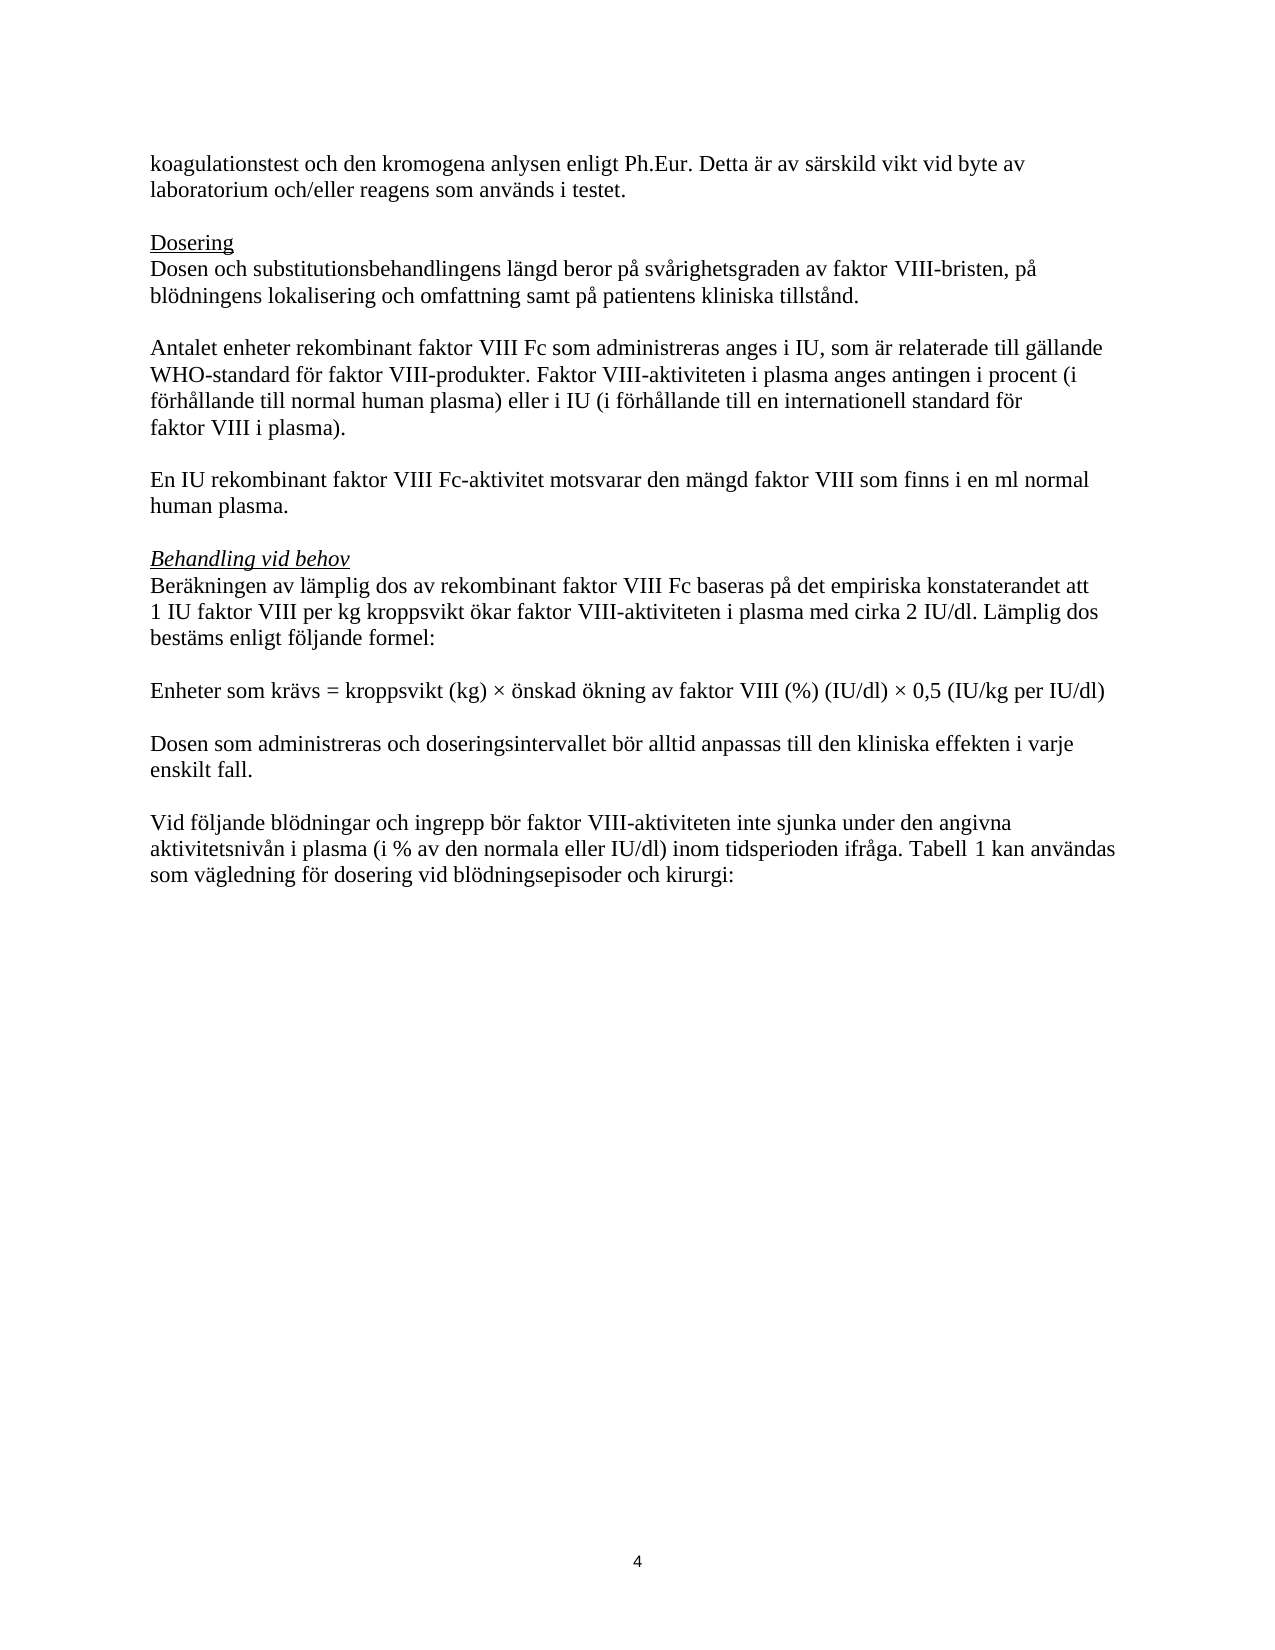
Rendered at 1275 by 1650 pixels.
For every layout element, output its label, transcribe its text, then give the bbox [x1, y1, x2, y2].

text Behandling vid behov [150, 545, 1125, 572]
text Antalet enheter rekombinant faktor VIII Fc som administreras anges i IU, som är relaterade till gällande WHO-standard för faktor VIII-produkter. Faktor VIII-aktiviteten i plasma anges antingen i procent (i förhållande till normal human plasma) eller i IU (i förhållande till en internationell standard för faktor VIII i plasma). [150, 334, 1125, 440]
text En IU rekombinant faktor VIII Fc-aktivitet motsvarar den mängd faktor VIII som finns i en ml normal human plasma. [150, 466, 1125, 519]
text Enheter som krävs = kroppsvikt (kg) × önskad ökning av faktor VIII (%) (IU/dl) × 0,5 (IU/kg per IU/dl) [150, 677, 1125, 703]
text Dosen och substitutionsbehandlingens längd beror på svårighetsgraden av faktor VIII-bristen, på blödningens lokalisering och omfattning samt på patientens kliniska tillstånd. [150, 255, 1125, 308]
text Beräkningen av lämplig dos av rekombinant faktor VIII Fc baseras på det empiriska konstaterandet att 1 IU faktor VIII per kg kroppsvikt ökar faktor VIII-aktiviteten i plasma med cirka 2 IU/dl. Lämplig dos bestäms enligt följande formel: [150, 572, 1125, 651]
text Dosen som administreras och doseringsintervallet bör alltid anpassas till den kliniska effekten i varje enskilt fall. [150, 730, 1125, 782]
text Vid följande blödningar och ingrepp bör faktor VIII-aktiviteten inte sjunka under den angivna aktivitetsnivån i plasma (i % av den normala eller IU/dl) inom tidsperioden ifråga. Tabell 1 kan användas som vägledning för dosering vid blödningsepisoder och kirurgi: [150, 809, 1125, 888]
text Dosering [150, 229, 1125, 255]
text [150, 150, 1125, 203]
